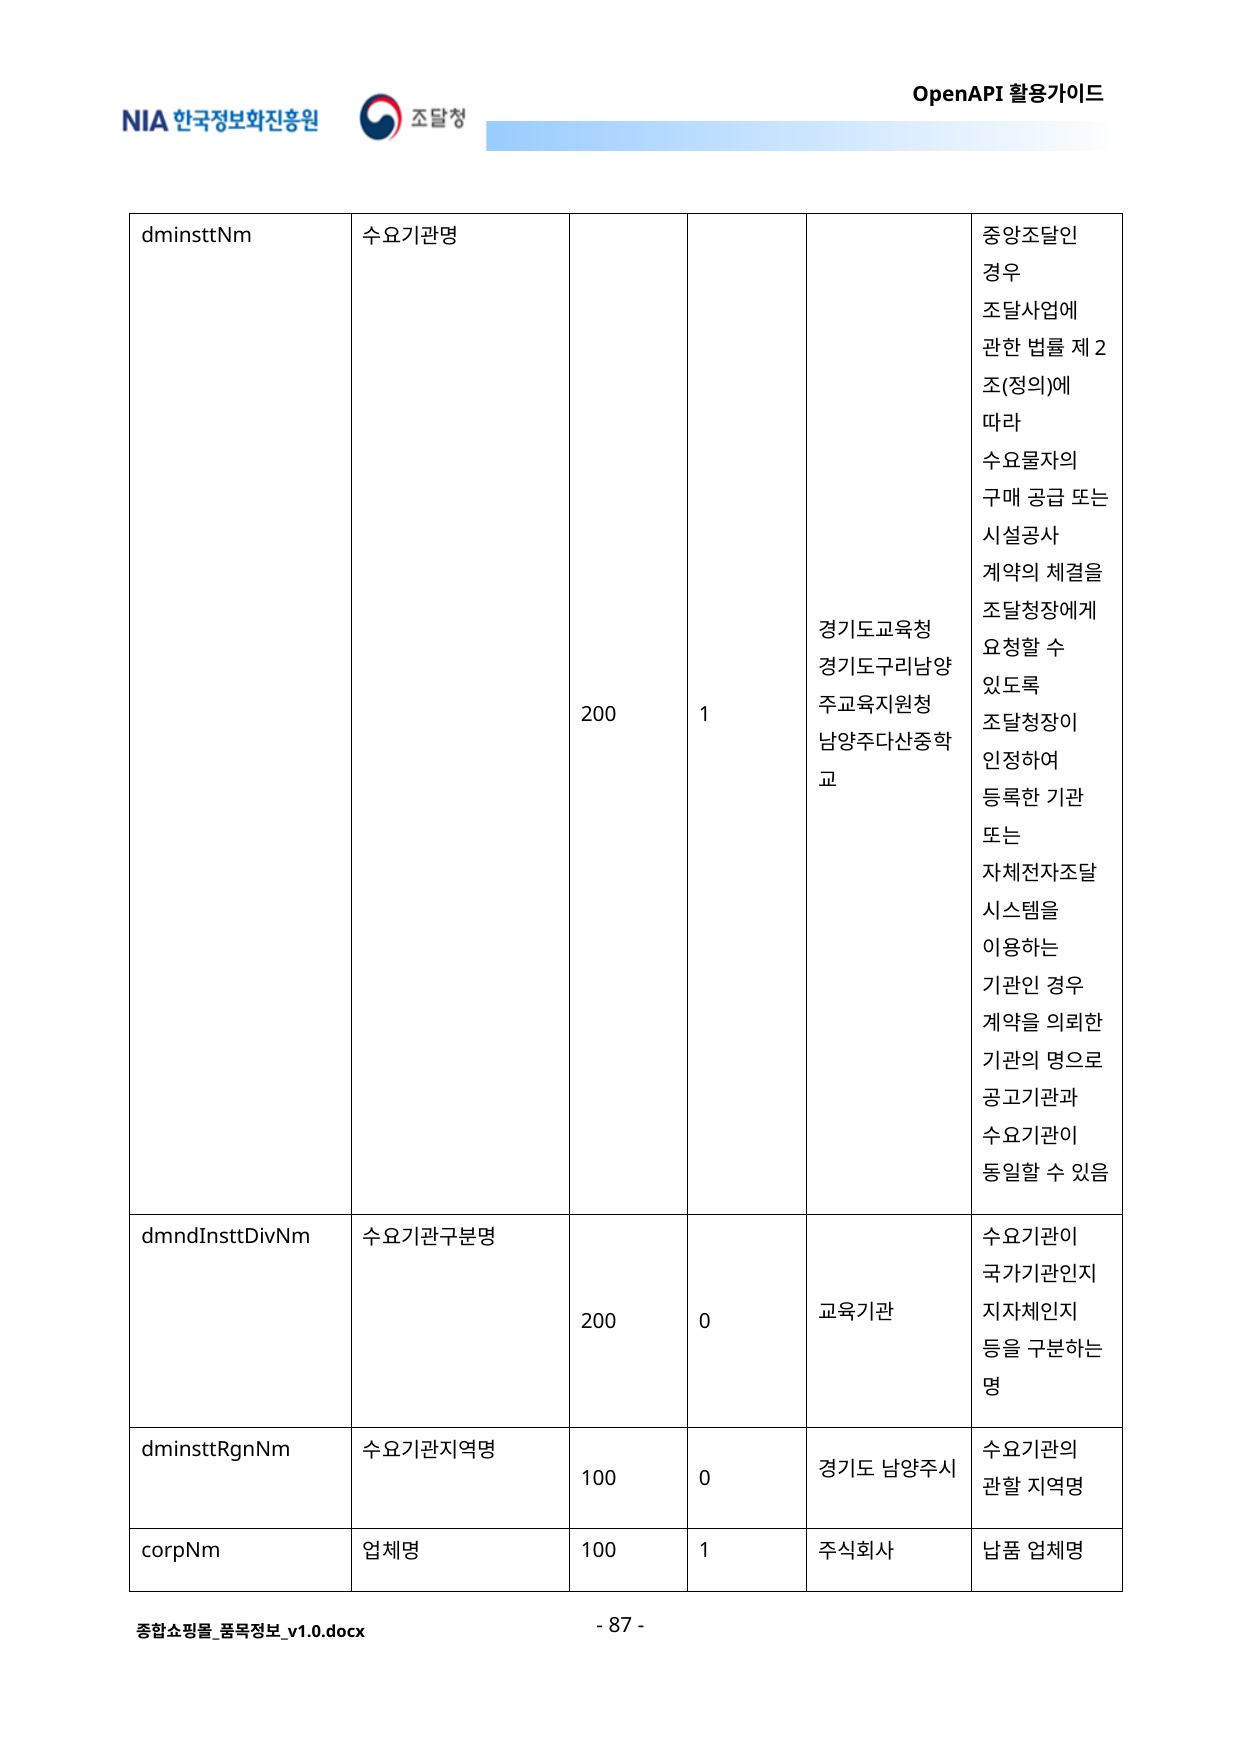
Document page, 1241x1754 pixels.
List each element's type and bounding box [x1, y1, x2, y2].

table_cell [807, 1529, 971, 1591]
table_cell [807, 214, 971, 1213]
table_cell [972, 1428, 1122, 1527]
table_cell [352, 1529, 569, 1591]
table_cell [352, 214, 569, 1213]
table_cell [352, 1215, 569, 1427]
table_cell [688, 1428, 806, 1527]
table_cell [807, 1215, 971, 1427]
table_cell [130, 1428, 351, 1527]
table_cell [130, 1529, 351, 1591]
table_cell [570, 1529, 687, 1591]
picture [118, 90, 472, 147]
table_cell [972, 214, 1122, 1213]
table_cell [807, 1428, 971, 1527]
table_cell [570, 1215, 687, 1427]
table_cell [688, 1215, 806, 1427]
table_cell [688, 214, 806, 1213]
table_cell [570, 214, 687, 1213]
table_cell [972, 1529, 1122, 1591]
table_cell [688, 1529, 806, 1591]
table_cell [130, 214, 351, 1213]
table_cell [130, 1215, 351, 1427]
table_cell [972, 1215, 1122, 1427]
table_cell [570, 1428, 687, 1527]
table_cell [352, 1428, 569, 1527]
